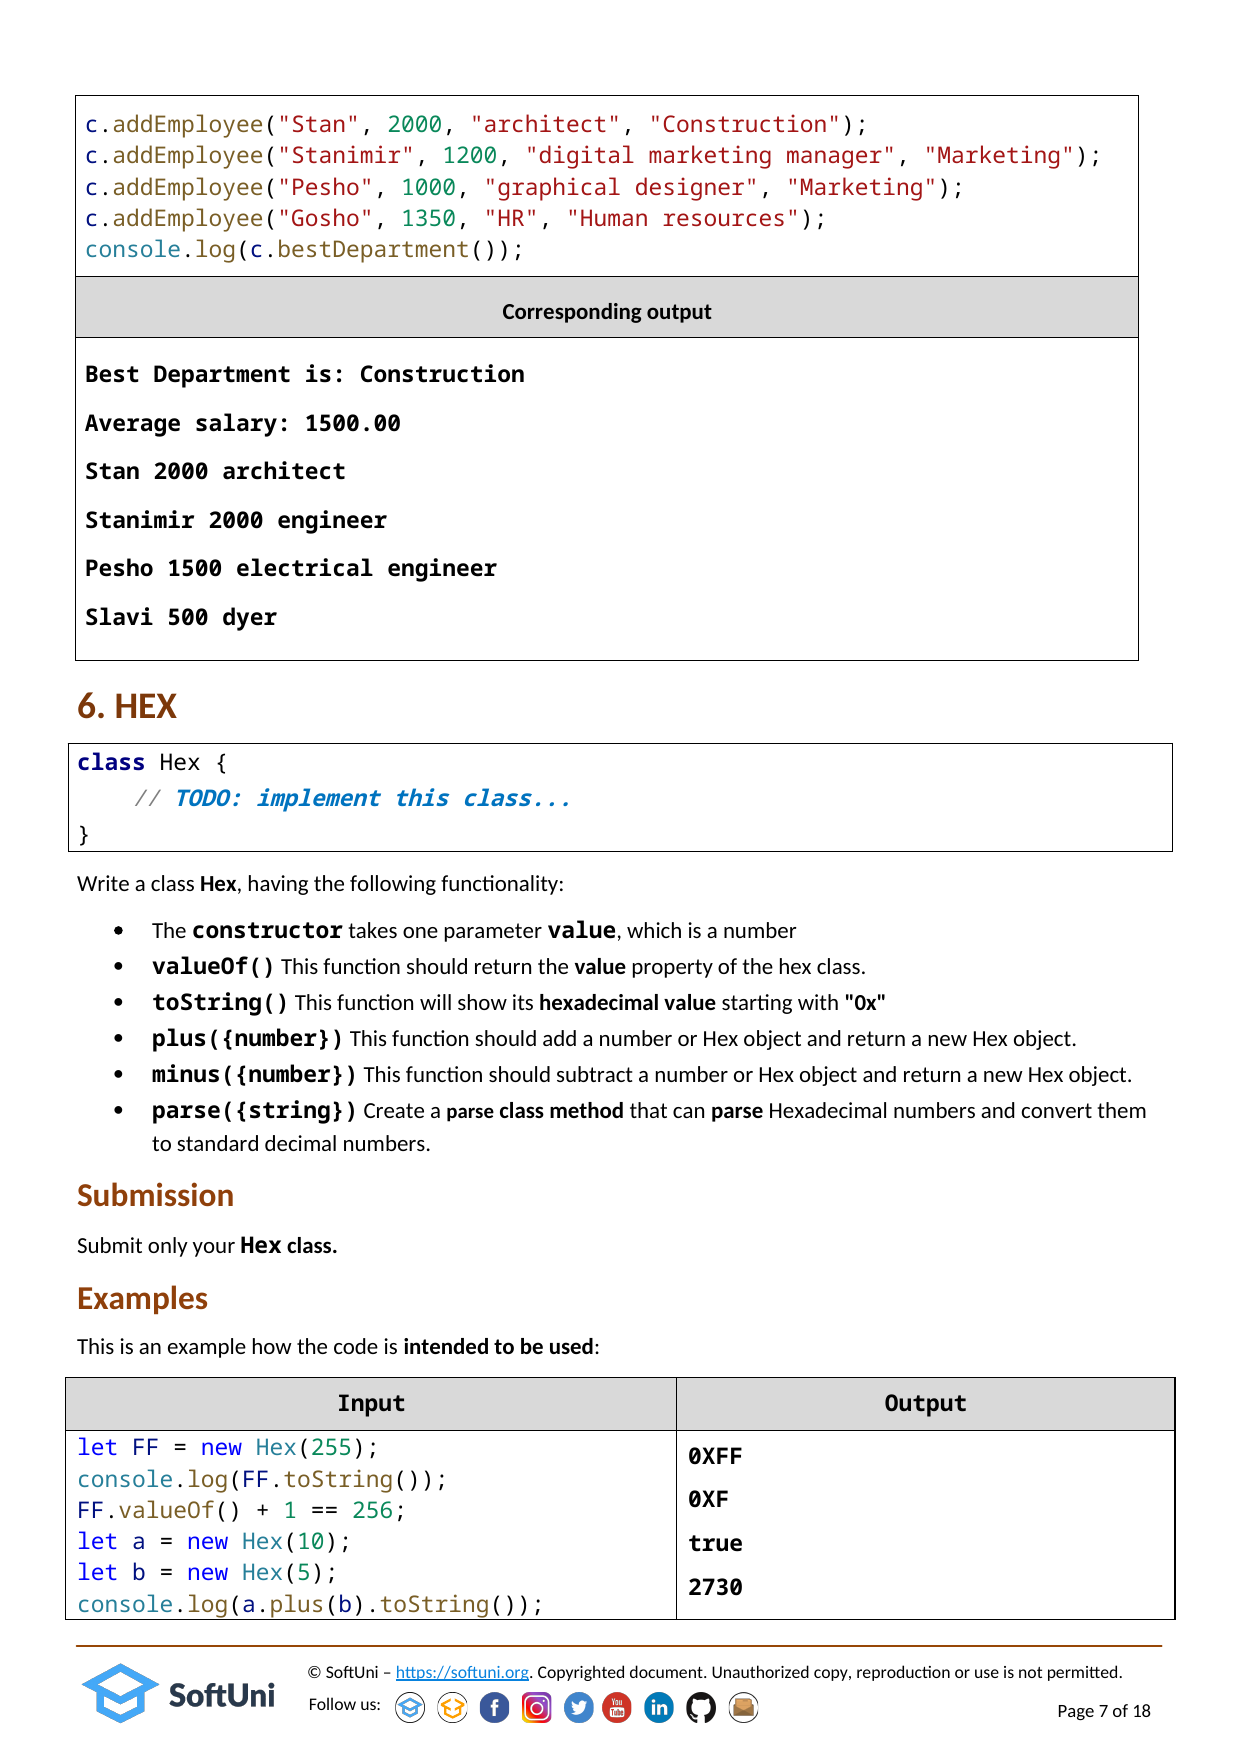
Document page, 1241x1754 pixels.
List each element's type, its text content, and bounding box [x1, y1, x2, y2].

picture [437, 1692, 468, 1723]
picture [479, 1692, 510, 1723]
list valueOf() This function should return the value property of the hex class. [114, 950, 1163, 981]
picture [686, 1692, 716, 1723]
picture [665, 1714, 674, 1723]
subtitle Examples [77, 1277, 1163, 1318]
picture [644, 1692, 653, 1701]
subtitle HEX [77, 682, 1163, 728]
list toString() This function will show its hexadecimal value starting with "0x" [114, 986, 1163, 1017]
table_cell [76, 96, 1138, 276]
table_header Input [66, 1378, 676, 1430]
table_header Output [677, 1378, 1174, 1430]
picture [564, 1692, 594, 1723]
list parse({string}) Create a parse class method that can parse Hexadecimal numbers and convert them to standard decimal numbers. [114, 1094, 1163, 1157]
list plus({number}) This function should add a number or Hex object and return a new Hex object. [114, 1022, 1163, 1053]
picture [728, 1692, 759, 1723]
picture [602, 1692, 632, 1723]
picture [658, 1705, 667, 1714]
table_cell 0XFF 0XF true 2730 [677, 1431, 1174, 1619]
picture [644, 1714, 653, 1723]
text Write a class Hex, having the following functionality: [77, 869, 1163, 897]
picture [665, 1692, 674, 1701]
text This is an example how the code is intended to be used: [77, 1332, 1163, 1361]
picture [522, 1692, 552, 1723]
table_cell Best Department is: Construction Average salary: 1500.00 Stan 2000 architect Stanimir 2000 engineer Pesho 1500 electrical engineer Slavi 500 dyer [76, 338, 1138, 660]
subtitle Submission [77, 1174, 1163, 1214]
table_cell Corresponding output [76, 277, 1138, 337]
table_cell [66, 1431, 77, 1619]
picture [395, 1692, 425, 1723]
list The constructor takes one parameter value, which is a number [114, 914, 1163, 945]
text class Hex { // TODO: implement this class... } [69, 744, 1172, 851]
list minus({number}) This function should subtract a number or Hex object and return a new Hex object. [114, 1058, 1163, 1089]
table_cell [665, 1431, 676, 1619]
text Submit only your Hex class. [77, 1229, 1163, 1260]
picture [75, 1658, 281, 1729]
